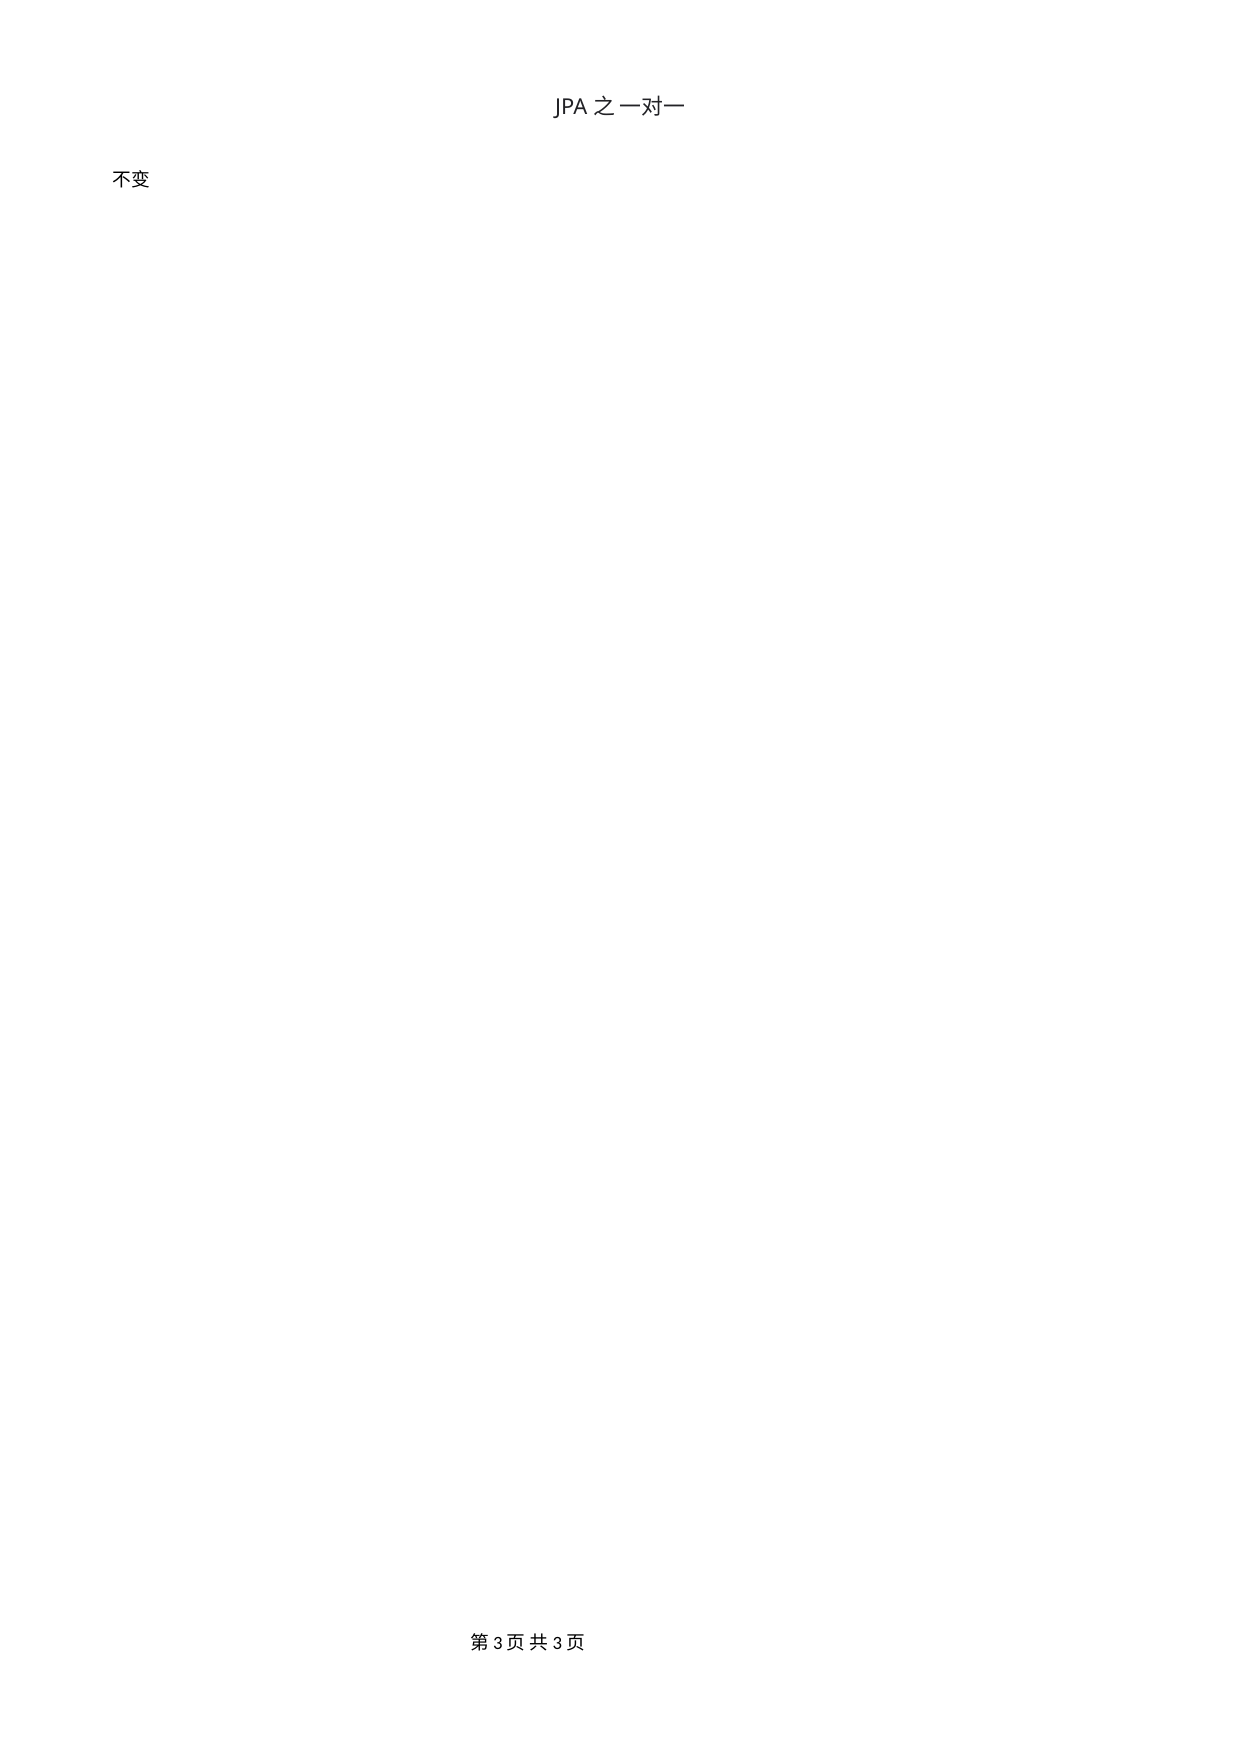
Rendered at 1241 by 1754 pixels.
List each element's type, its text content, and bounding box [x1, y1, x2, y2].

text 不变 [112, 162, 1128, 194]
